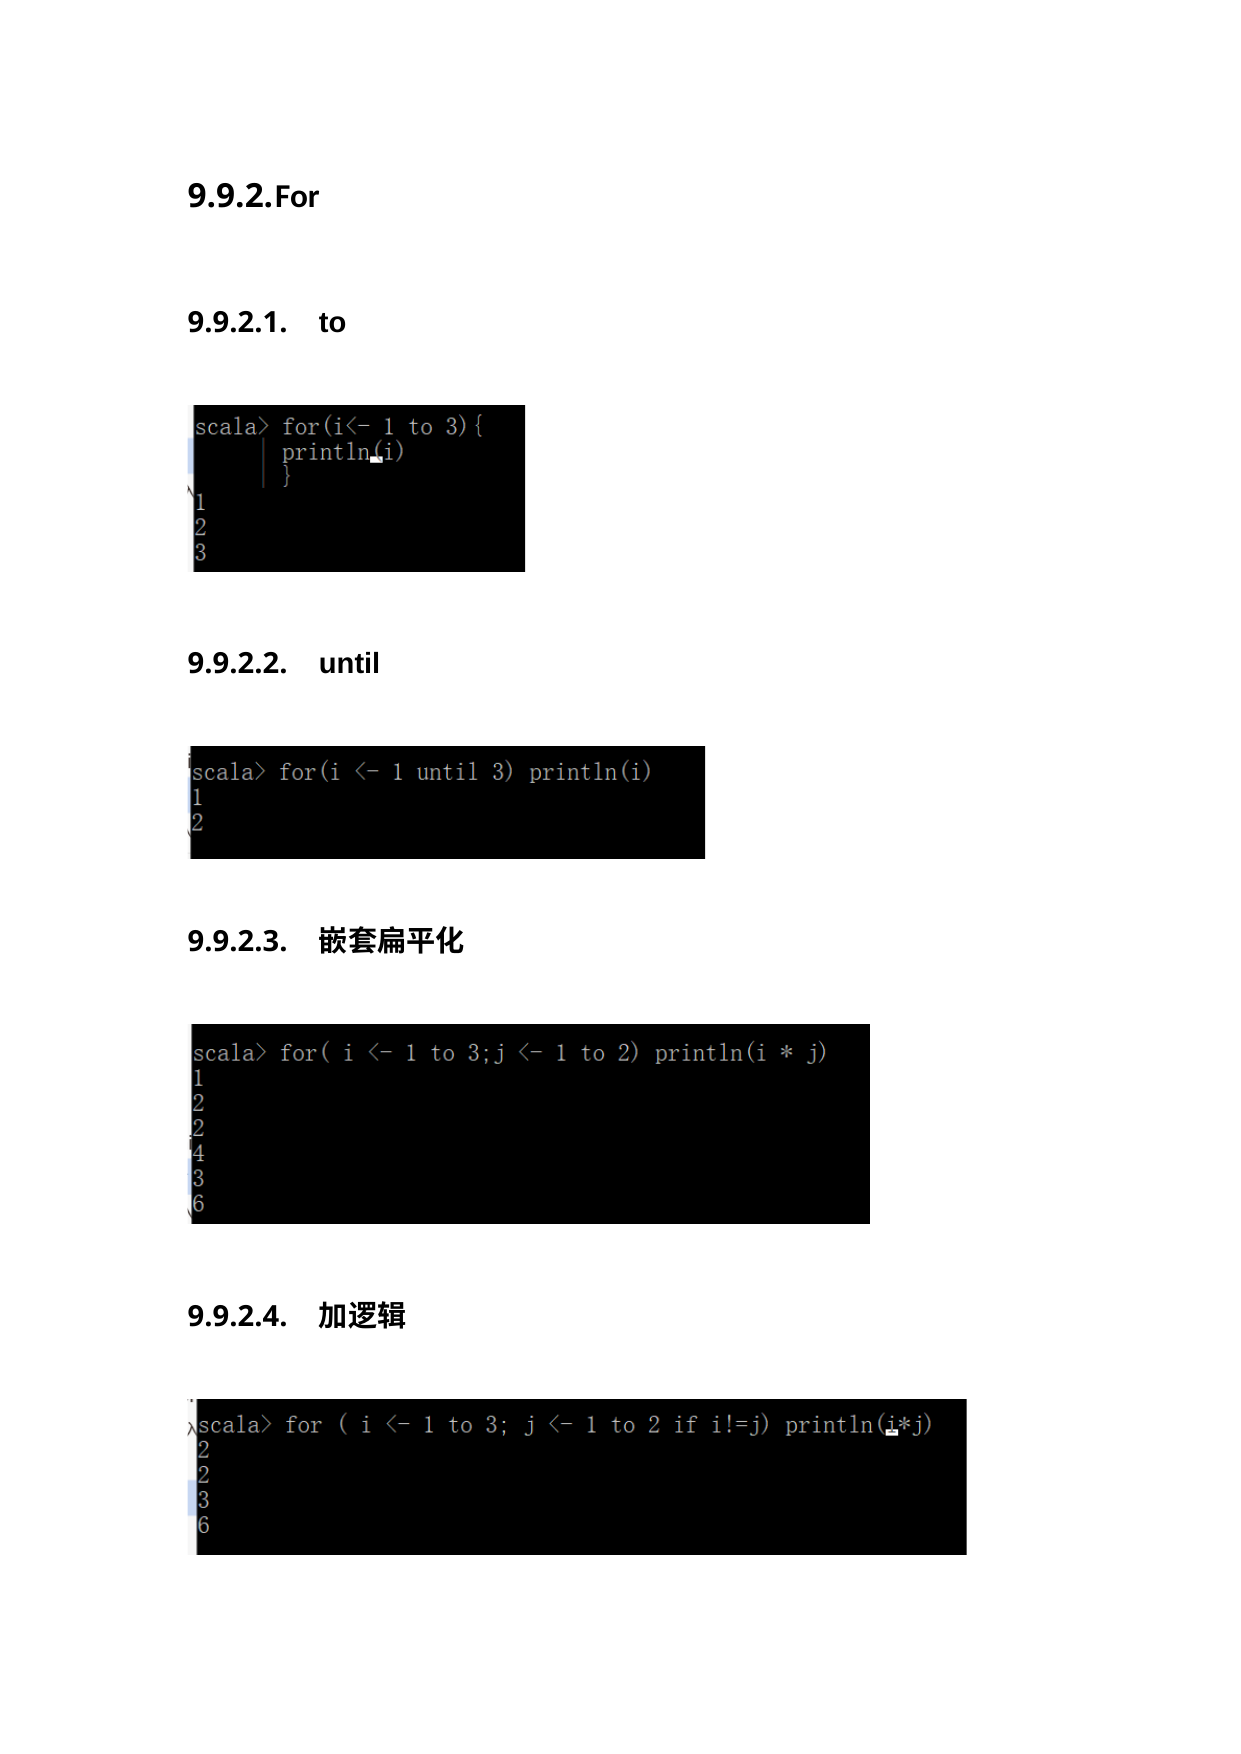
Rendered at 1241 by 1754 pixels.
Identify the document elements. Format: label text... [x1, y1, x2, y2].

subtitle until [187, 630, 1053, 695]
subtitle to [187, 289, 1053, 354]
picture [187, 1399, 967, 1555]
picture [187, 405, 525, 572]
subtitle 嵌套扁平化 [187, 906, 1053, 971]
picture [187, 1024, 870, 1224]
subtitle 加逻辑 [187, 1281, 1053, 1346]
subtitle For [187, 162, 1053, 227]
picture [187, 746, 706, 859]
